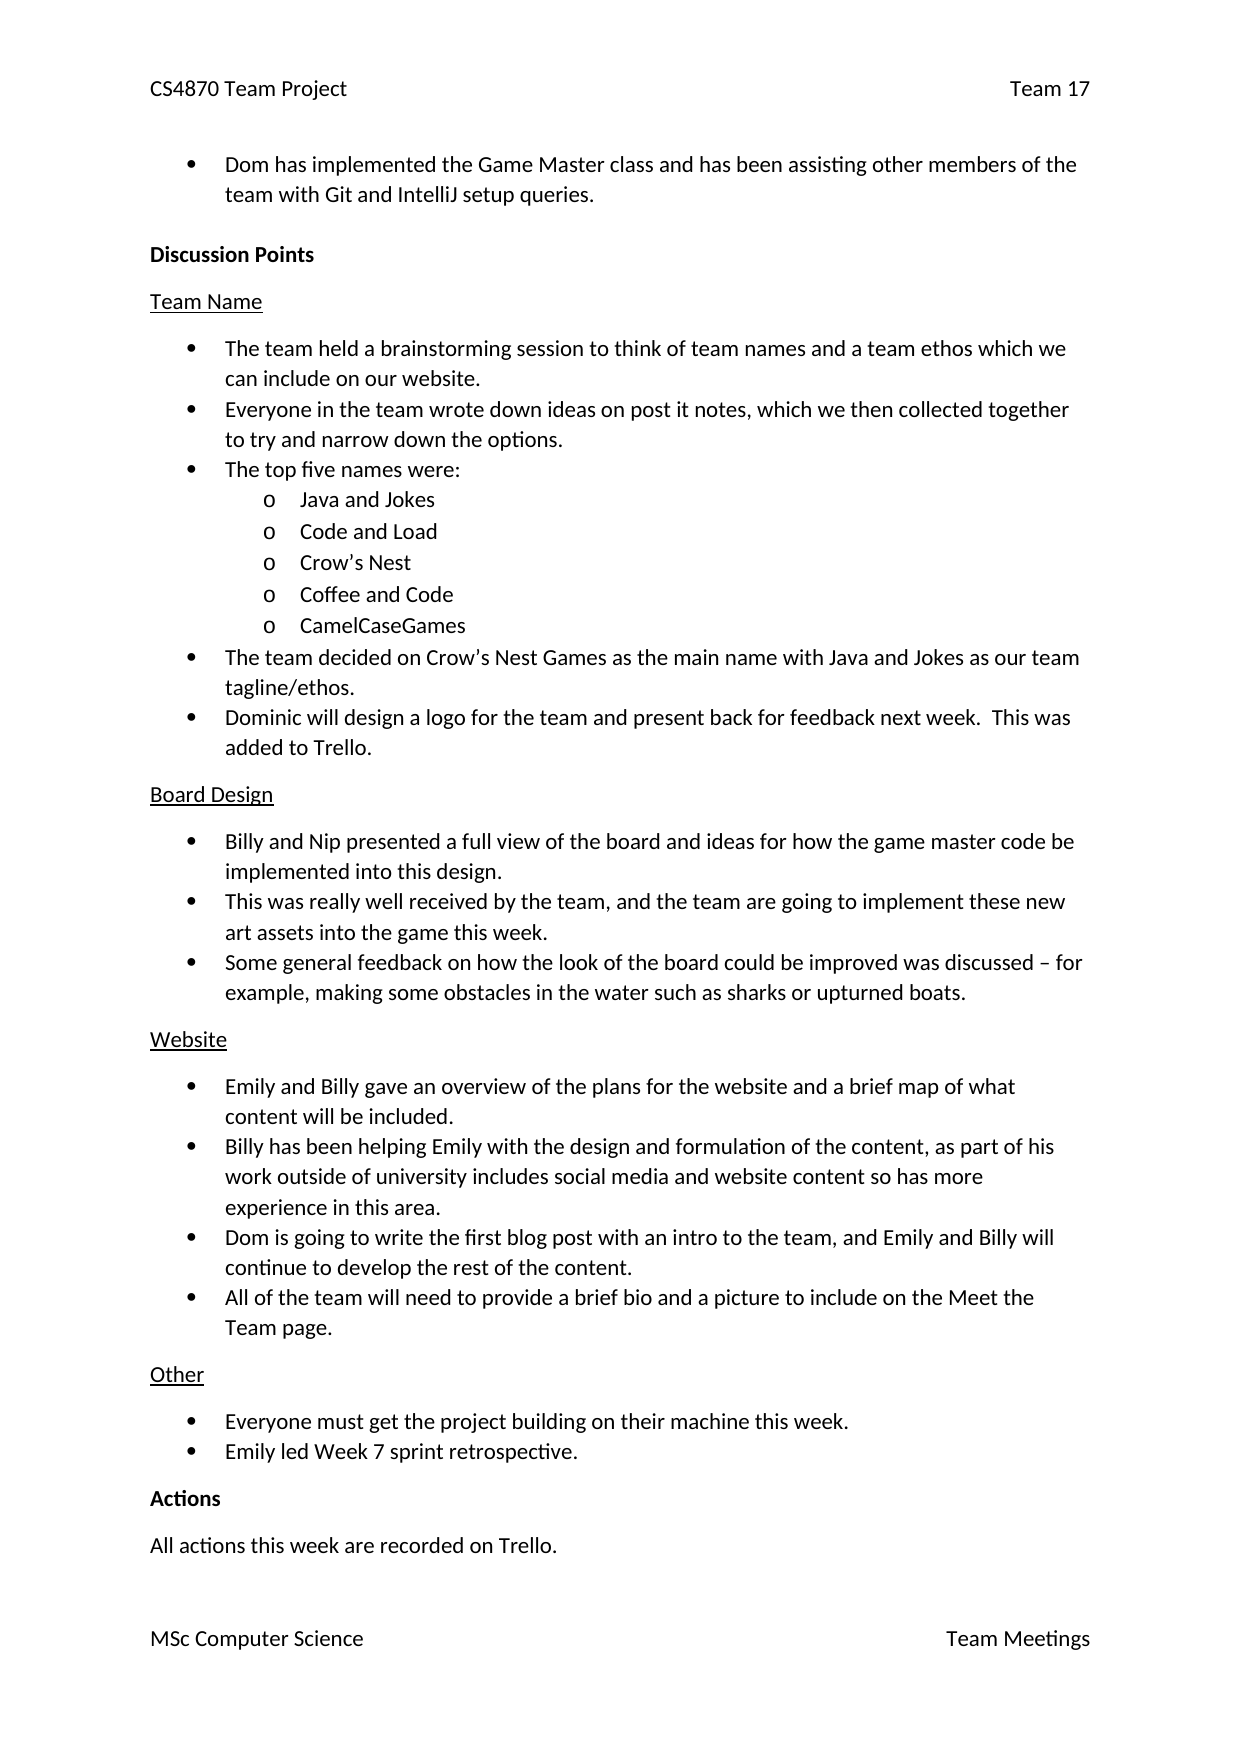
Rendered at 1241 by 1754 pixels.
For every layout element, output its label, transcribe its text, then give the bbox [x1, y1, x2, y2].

text Website [150, 1025, 1090, 1053]
list All of the team will need to provide a brief bio and a picture to include on the Meet the Team page. [187, 1283, 1090, 1342]
list Billy and Nip presented a full view of the board and ideas for how the game master code be implemented into this design. [187, 827, 1090, 885]
list Everyone in the team wrote down ideas on post it notes, which we then collected together to try and narrow down the options. [187, 395, 1090, 453]
list The team decided on Crow’s Nest Games as the main name with Java and Jokes as our team tagline/ethos. [187, 643, 1090, 701]
list Dom is going to write the first blog post with an intro to the team, and Emily and Billy will continue to develop the rest of the content. [187, 1223, 1090, 1281]
list The top five names were: [187, 455, 1090, 483]
list Dom has implemented the Game Master class and has been assisting other members of the team with Git and IntelliJ setup queries. [187, 150, 1090, 208]
list Dominic will design a logo for the team and present back for feedback next week. This was added to Trello. [187, 703, 1090, 761]
list Crow’s Nest [262, 548, 1090, 577]
list Code and Load [262, 517, 1090, 546]
list The team held a brainstorming session to think of team names and a team ethos which we can include on our website. [187, 334, 1090, 393]
text Team Name [150, 287, 1090, 316]
list Emily led Week 7 sprint retrospective. [187, 1437, 1090, 1466]
list This was really well received by the team, and the team are going to implement these new art assets into the game this week. [187, 887, 1090, 946]
list Coffee and Code [262, 580, 1090, 609]
list Java and Jokes [262, 485, 1090, 514]
text Discussion Points [150, 241, 1090, 269]
text Board Design [150, 780, 1090, 808]
text Actions [150, 1484, 1090, 1512]
list Emily and Billy gave an overview of the plans for the website and a brief map of what content will be included. [187, 1072, 1090, 1130]
list Some general feedback on how the look of the board could be improved was discussed – for example, making some obstacles in the water such as sharks or upturned boats. [187, 948, 1090, 1006]
list Everyone must get the project building on their machine this week. [187, 1407, 1090, 1435]
list CamelCaseGames [262, 611, 1090, 640]
text Other [150, 1360, 1090, 1388]
list Billy has been helping Emily with the design and formulation of the content, as part of his work outside of university includes social media and website content so has more experience in this area. [187, 1132, 1090, 1221]
text All actions this week are recorded on Trello. [150, 1531, 1090, 1559]
